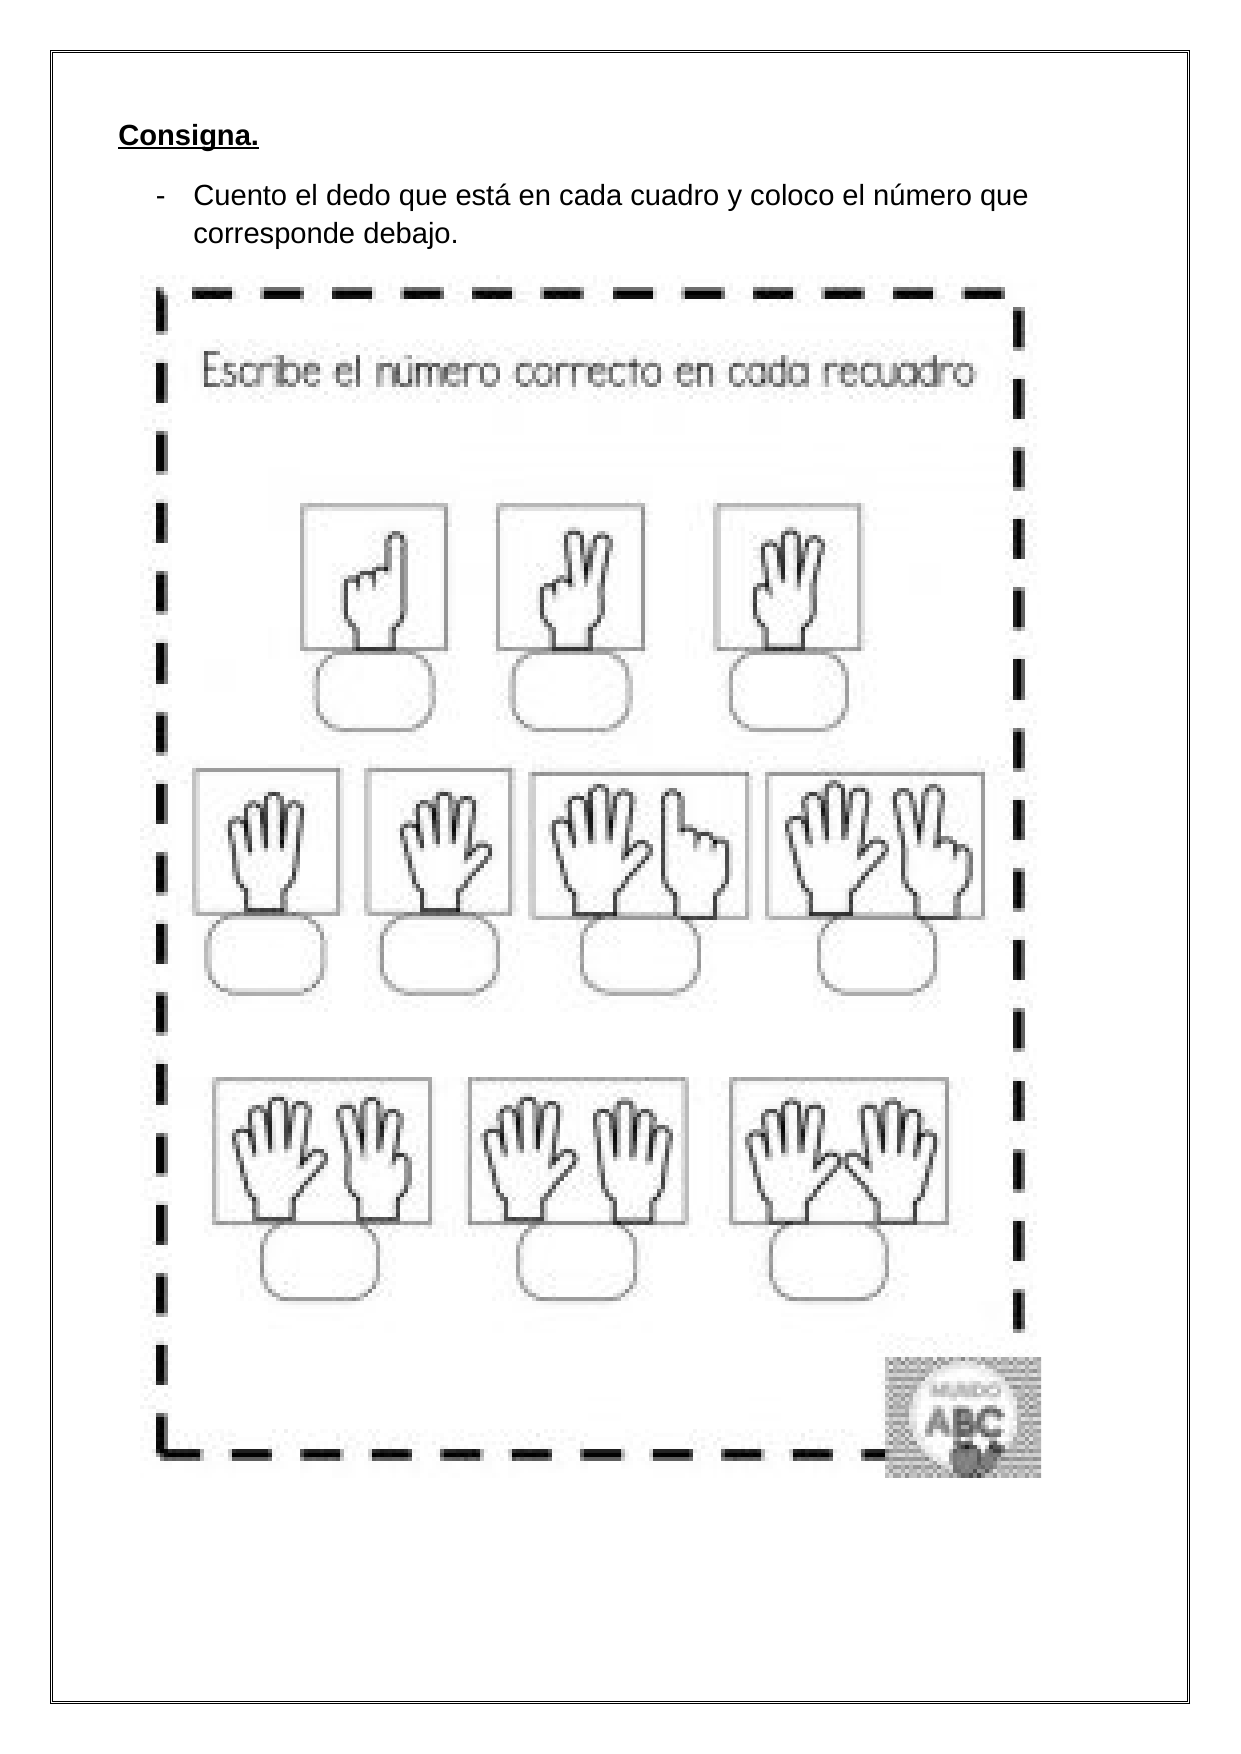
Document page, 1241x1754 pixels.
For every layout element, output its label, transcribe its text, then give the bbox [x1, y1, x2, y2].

list Cuento el dedo que está en cada cuadro y coloco el número que corresponde debajo. [156, 177, 1063, 249]
text Consigna. [118, 118, 1063, 152]
picture [140, 275, 1042, 1478]
